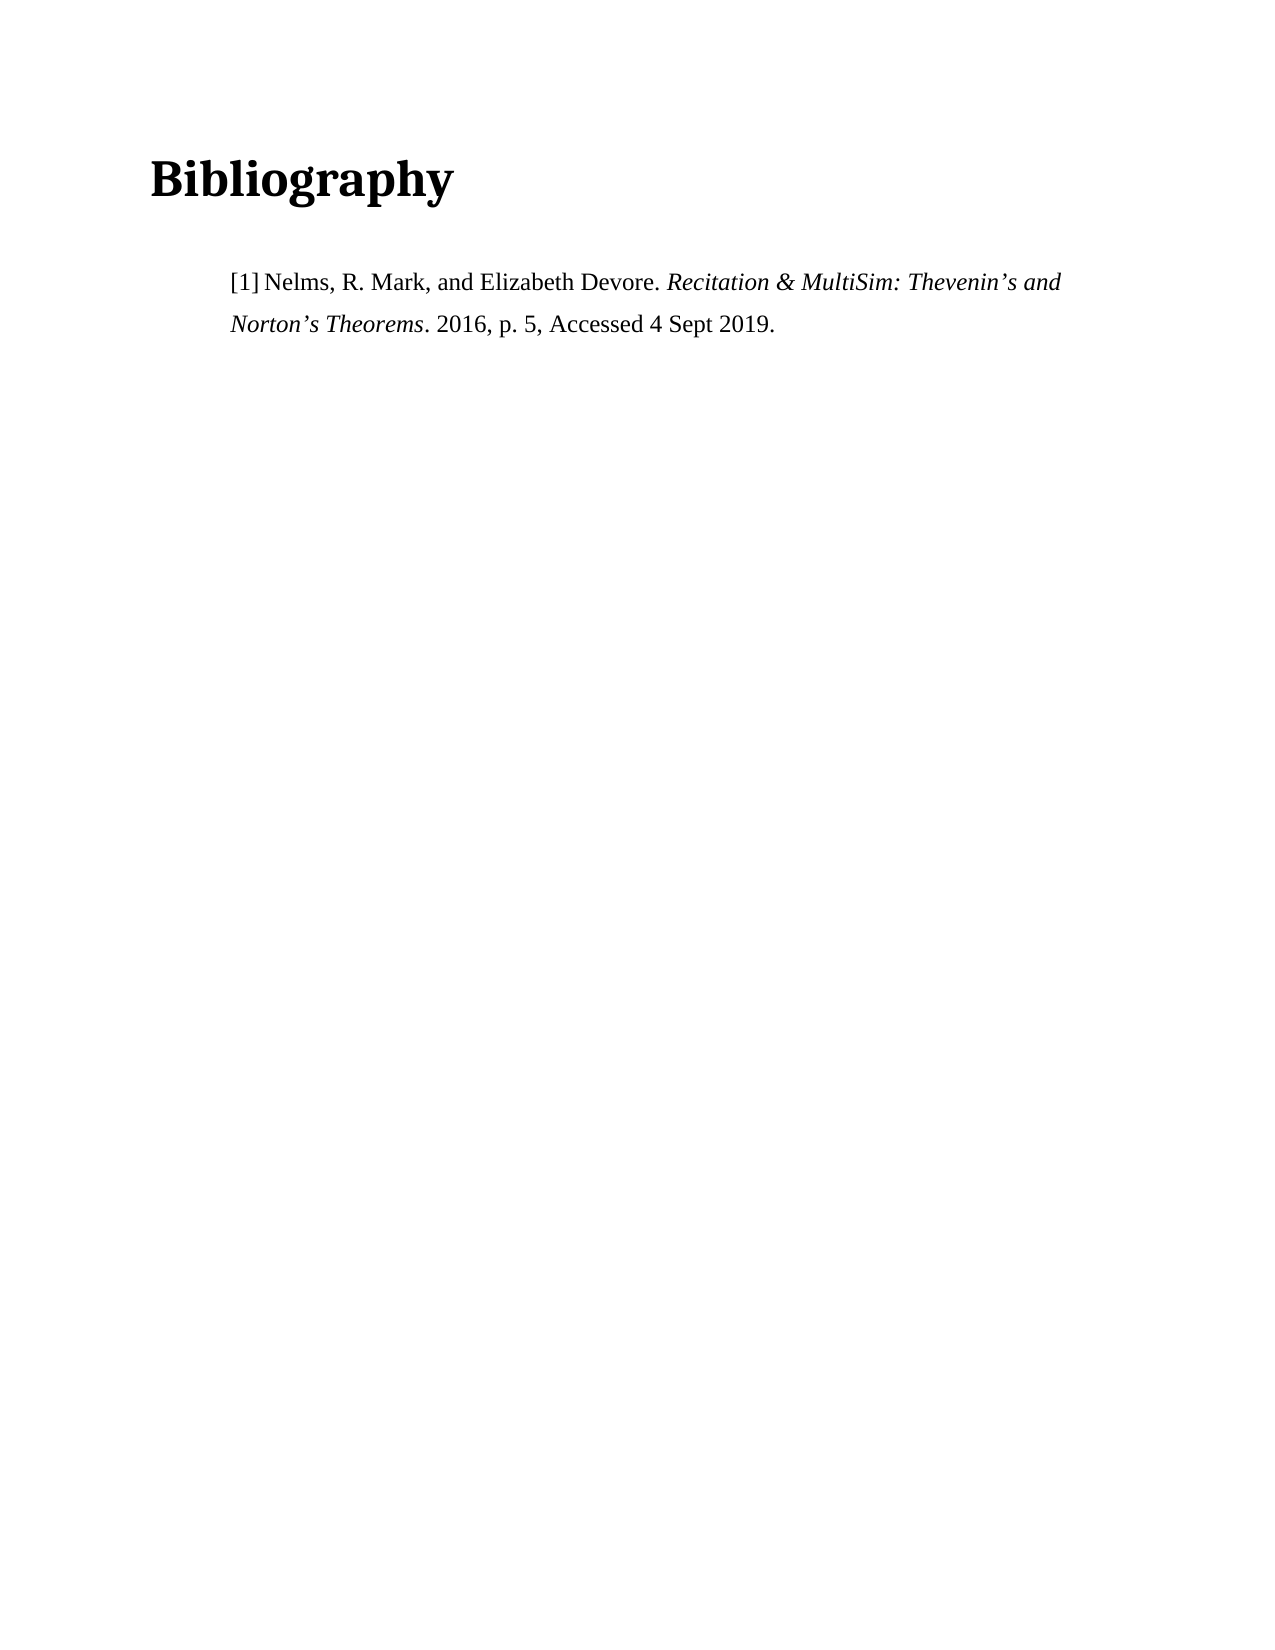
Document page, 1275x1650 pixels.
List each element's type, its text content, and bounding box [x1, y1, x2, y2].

text [1] Nelms, R. Mark, and Elizabeth Devore. Recitation & MultiSim: Thevenin’s and Norton’s Theorems. 2016, p. 5, Accessed 4 Sept 2019. [230, 267, 1140, 338]
subtitle Bibliography [150, 150, 1140, 210]
